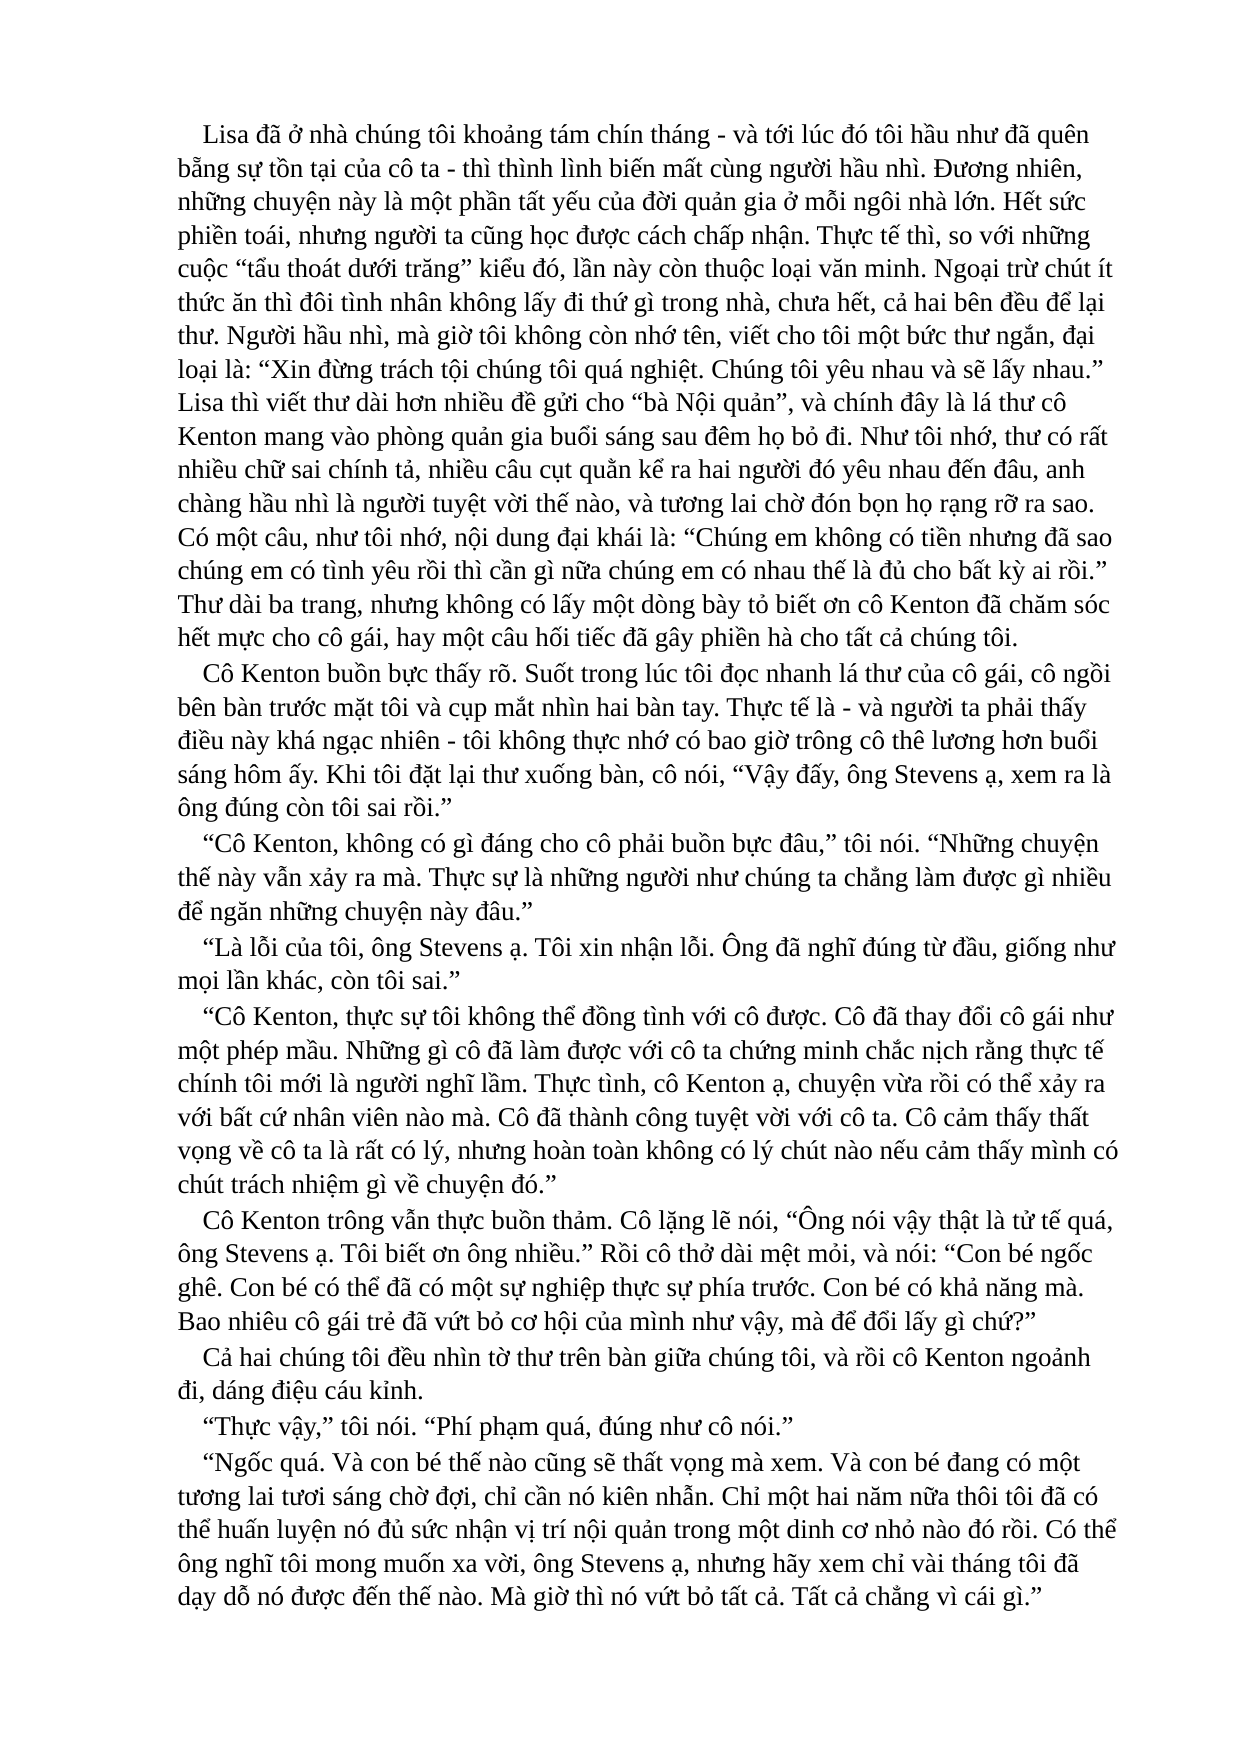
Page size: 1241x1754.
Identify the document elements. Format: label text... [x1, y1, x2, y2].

text “Cô Kenton, thực sự tôi không thể đồng tình với cô được. Cô đã thay đổi cô gái như một phép mầu. Những gì cô đã làm được với cô ta chứng minh chắc nịch rằng thực tế chính tôi mới là người nghĩ lầm. Thực tình, cô Kenton ạ, chuyện vừa rồi có thể xảy ra với bất cứ nhân viên nào mà. Cô đã thành công tuyệt vời với cô ta. Cô cảm thấy thất vọng về cô ta là rất có lý, nhưng hoàn toàn không có lý chút nào nếu cảm thấy mình có chút trách nhiệm gì về chuyện đó.” [177, 1000, 1122, 1199]
text Cô Kenton trông vẫn thực buồn thảm. Cô lặng lẽ nói, “Ông nói vậy thật là tử tế quá, ông Stevens ạ. Tôi biết ơn ông nhiều.” Rồi cô thở dài mệt mỏi, và nói: “Con bé ngốc ghê. Con bé có thể đã có một sự nghiệp thực sự phía trước. Con bé có khả năng mà. Bao nhiêu cô gái trẻ đã vứt bỏ cơ hội của mình như vậy, mà để đổi lấy gì chứ?” [177, 1204, 1122, 1336]
text “Ngốc quá. Và con bé thế nào cũng sẽ thất vọng mà xem. Và con bé đang có một tương lai tươi sáng chờ đợi, chỉ cần nó kiên nhẫn. Chỉ một hai năm nữa thôi tôi đã có thể huấn luyện nó đủ sức nhận vị trí nội quản trong một dinh cơ nhỏ nào đó rồi. Có thể ông nghĩ tôi mong muốn xa vời, ông Stevens ạ, nhưng hãy xem chỉ vài tháng tôi đã dạy dỗ nó được đến thế nào. Mà giờ thì nó vứt bỏ tất cả. Tất cả chẳng vì cái gì.” [177, 1446, 1122, 1612]
text “Cô Kenton, không có gì đáng cho cô phải buồn bực đâu,” tôi nói. “Những chuyện thế này vẫn xảy ra mà. Thực sự là những người như chúng ta chẳng làm được gì nhiều để ngăn những chuyện này đâu.” [177, 827, 1122, 926]
text Cô Kenton buồn bực thấy rõ. Suốt trong lúc tôi đọc nhanh lá thư của cô gái, cô ngồi bên bàn trước mặt tôi và cụp mắt nhìn hai bàn tay. Thực tế là - và người ta phải thấy điều này khá ngạc nhiên - tôi không thực nhớ có bao giờ trông cô thê lương hơn buổi sáng hôm ấy. Khi tôi đặt lại thư xuống bàn, cô nói, “Vậy đấy, ông Stevens ạ, xem ra là ông đúng còn tôi sai rồi.” [177, 657, 1122, 823]
text “Thực vậy,” tôi nói. “Phí phạm quá, đúng như cô nói.” [177, 1410, 1122, 1441]
text “Là lỗi của tôi, ông Stevens ạ. Tôi xin nhận lỗi. Ông đã nghĩ đúng từ đầu, giống như mọi lần khác, còn tôi sai.” [177, 931, 1122, 995]
text Lisa đã ở nhà chúng tôi khoảng tám chín tháng - và tới lúc đó tôi hầu như đã quên bẵng sự tồn tại của cô ta - thì thình lình biến mất cùng người hầu nhì. Đương nhiên, những chuyện này là một phần tất yếu của đời quản gia ở mỗi ngôi nhà lớn. Hết sức phiền toái, nhưng người ta cũng học được cách chấp nhận. Thực tế thì, so với những cuộc “tẩu thoát dưới trăng” kiểu đó, lần này còn thuộc loại văn minh. Ngoại trừ chút ít thức ăn thì đôi tình nhân không lấy đi thứ gì trong nhà, chưa hết, cả hai bên đều để lại thư. Người hầu nhì, mà giờ tôi không còn nhớ tên, viết cho tôi một bức thư ngắn, đại loại là: “Xin đừng trách tội chúng tôi quá nghiệt. Chúng tôi yêu nhau và sẽ lấy nhau.” Lisa thì viết thư dài hơn nhiều đề gửi cho “bà Nội quản”, và chính đây là lá thư cô Kenton mang vào phòng quản gia buổi sáng sau đêm họ bỏ đi. Như tôi nhớ, thư có rất nhiều chữ sai chính tả, nhiều câu cụt quằn kể ra hai người đó yêu nhau đến đâu, anh chàng hầu nhì là người tuyệt vời thế nào, và tương lai chờ đón bọn họ rạng rỡ ra sao. Có một câu, như tôi nhớ, nội dung đại khái là: “Chúng em không có tiền nhưng đã sao chúng em có tình yêu rồi thì cần gì nữa chúng em có nhau thế là đủ cho bất kỳ ai rồi.” Thư dài ba trang, nhưng không có lấy một dòng bày tỏ biết ơn cô Kenton đã chăm sóc hết mực cho cô gái, hay một câu hối tiếc đã gây phiền hà cho tất cả chúng tôi. [177, 118, 1122, 652]
text Cả hai chúng tôi đều nhìn tờ thư trên bàn giữa chúng tôi, và rồi cô Kenton ngoảnh đi, dáng điệu cáu kỉnh. [177, 1341, 1122, 1405]
